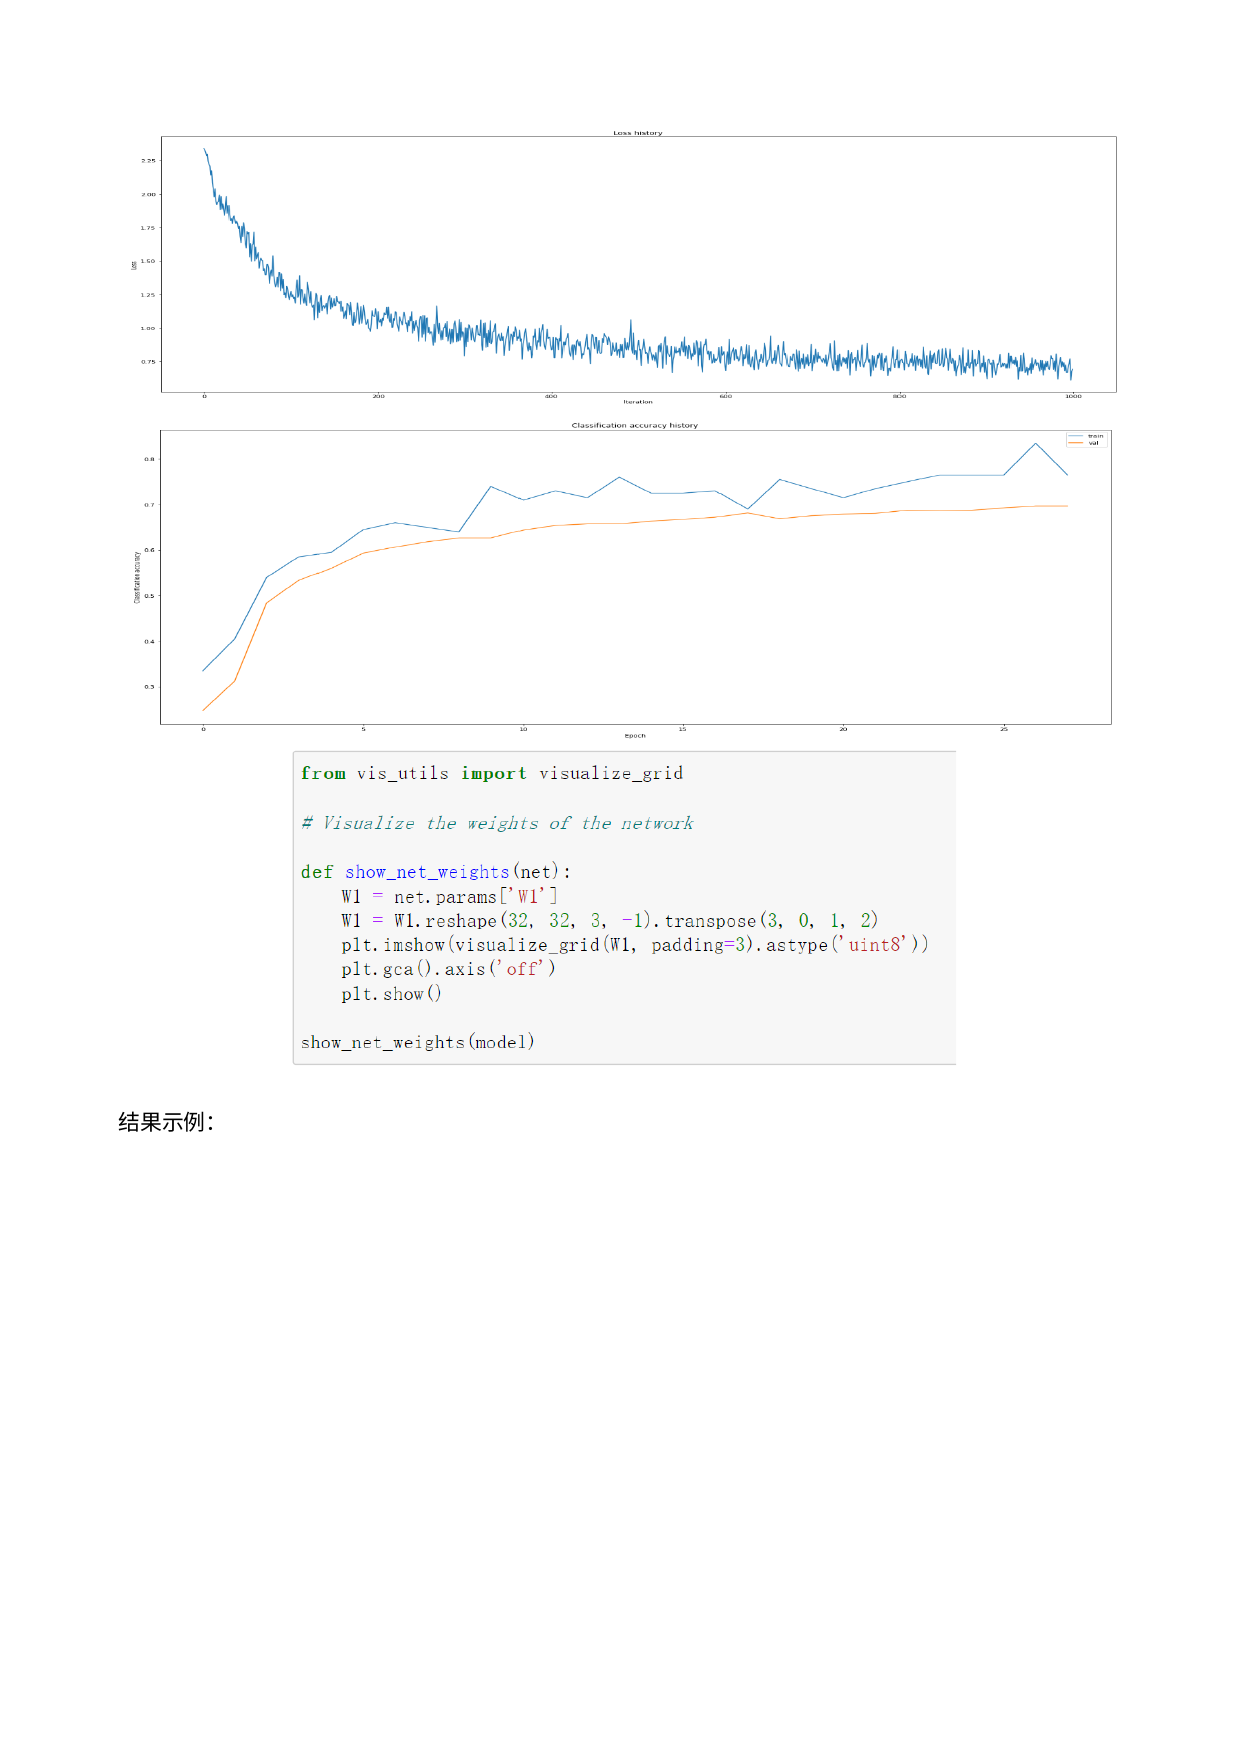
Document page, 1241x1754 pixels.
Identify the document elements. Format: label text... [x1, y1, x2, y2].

text 结果示例： [118, 1104, 1122, 1137]
picture [118, 129, 1123, 405]
picture [284, 747, 957, 1073]
picture [118, 422, 1122, 742]
